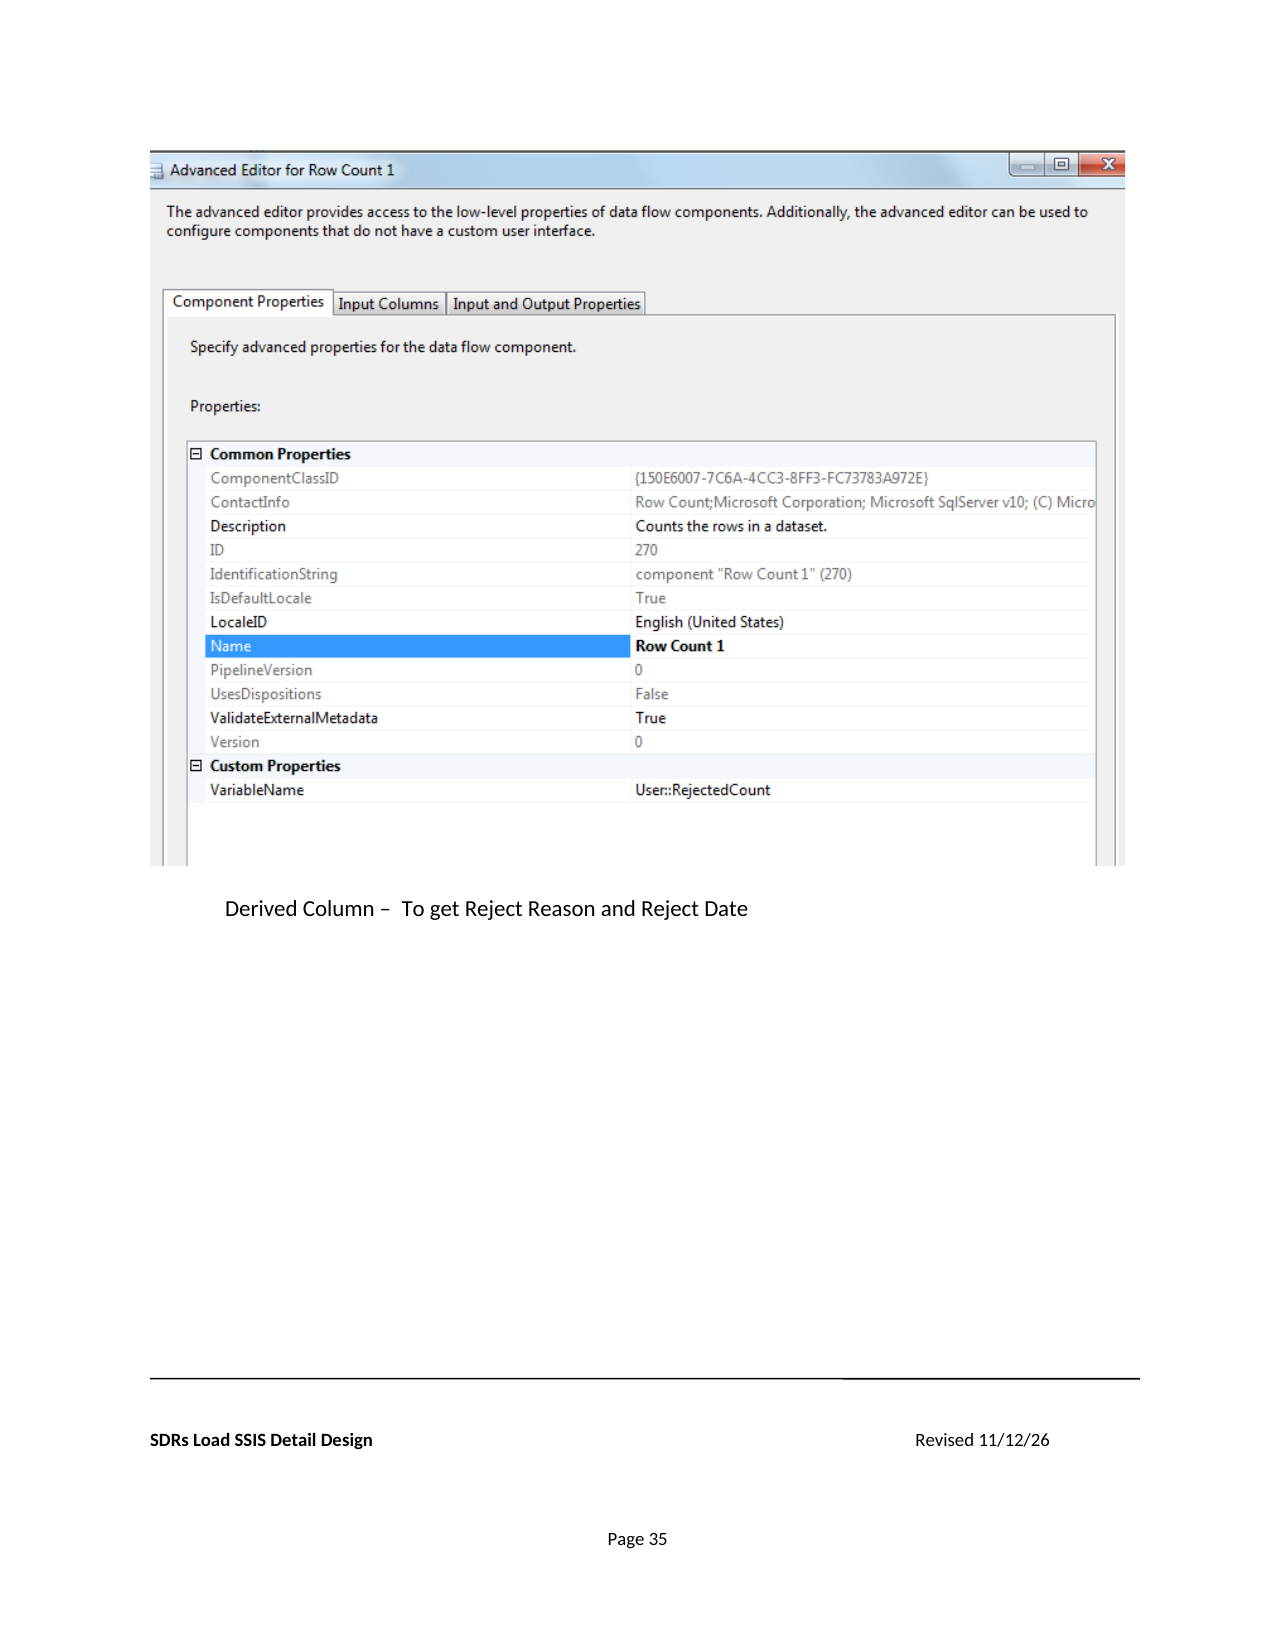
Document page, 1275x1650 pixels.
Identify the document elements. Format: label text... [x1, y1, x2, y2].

text Derived Column – To get Reject Reason and Reject Date [225, 894, 1125, 922]
picture [150, 150, 1125, 866]
